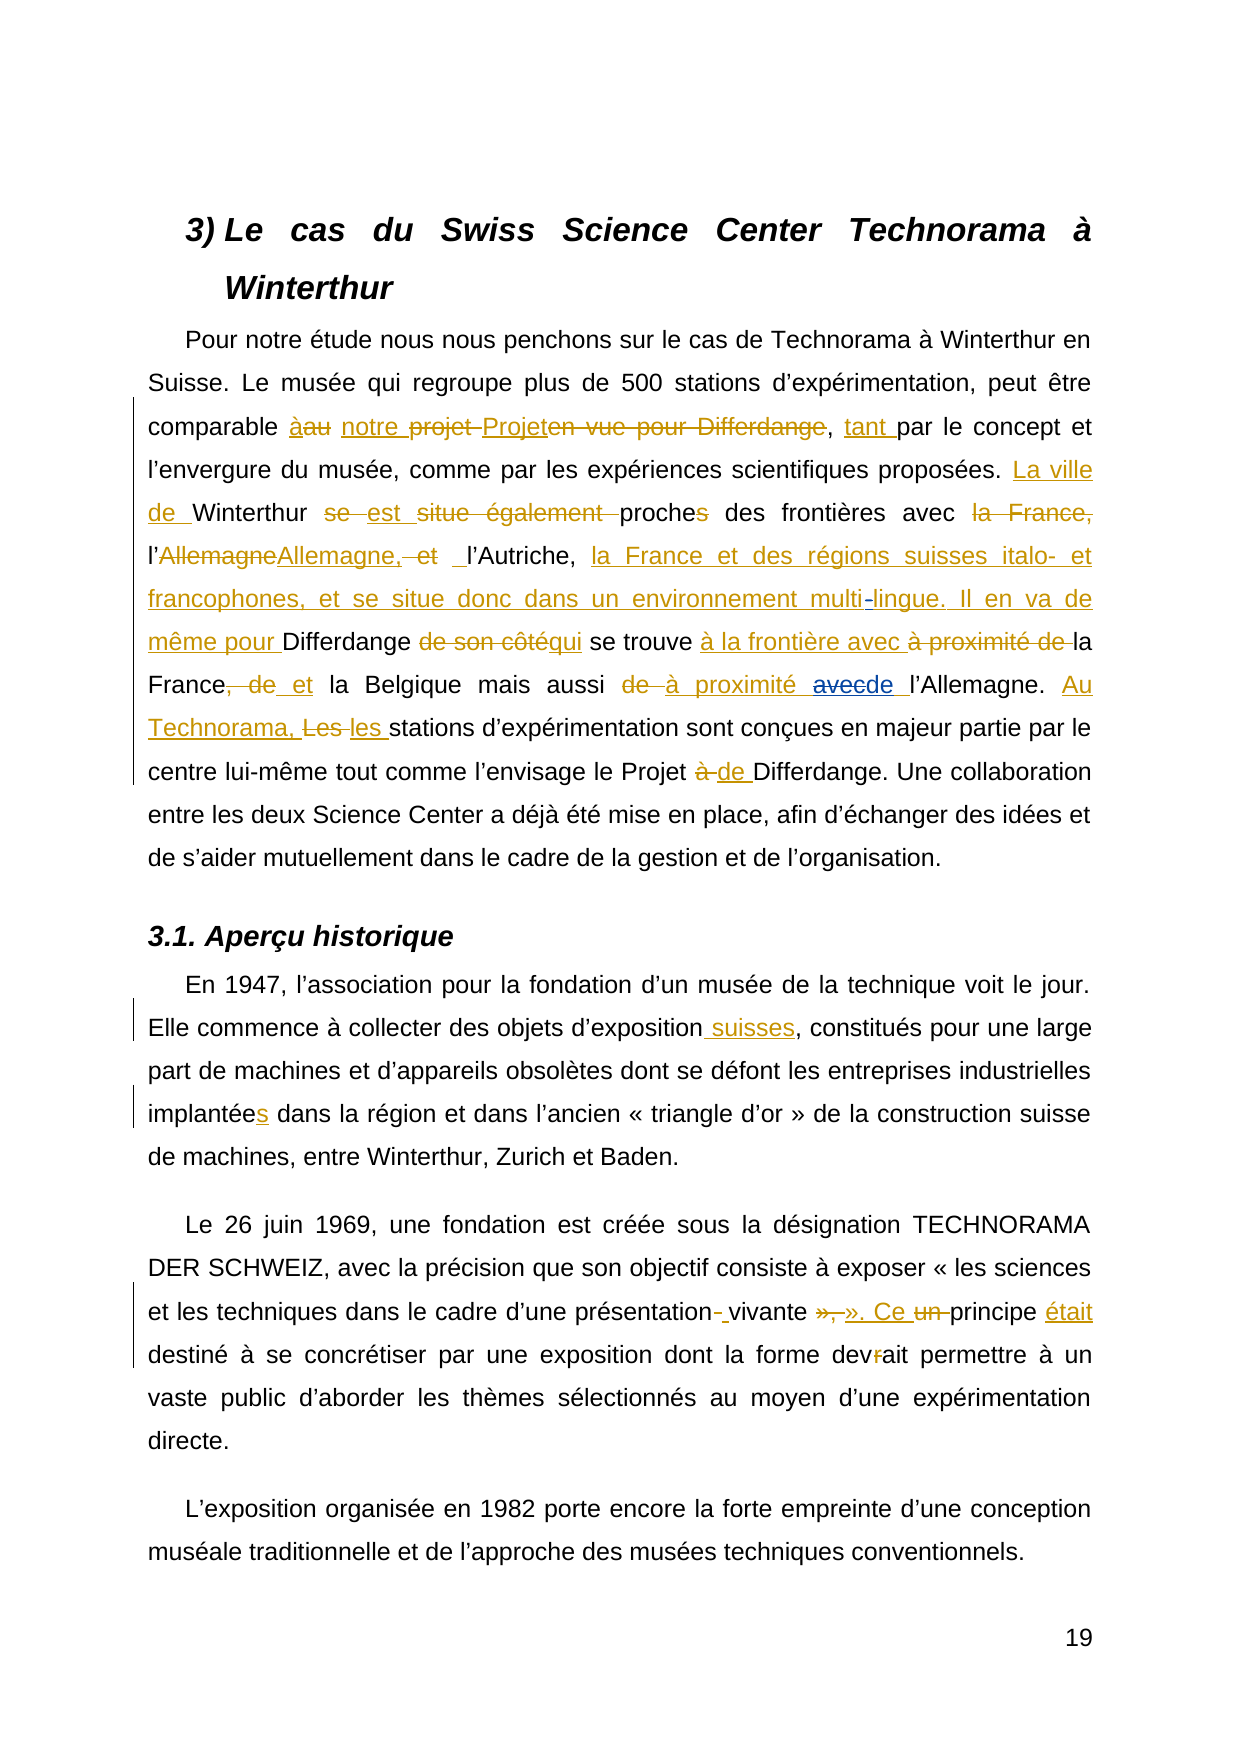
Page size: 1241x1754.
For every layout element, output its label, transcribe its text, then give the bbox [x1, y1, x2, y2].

text En 1947, l’association pour la fondation d’un musée de la technique voit le jour. Elle commence à collecter des objets d’exposition, constitués pour une large part de machines et d’appareils obsolètes dont se défont les entreprises industrielles implantée dans la région et dans l’ancien « triangle d’or » de la construction suisse de machines, entre Winterthur, Zurich et Baden. [148, 969, 1093, 1171]
subtitle 3.1. Aperçu historique [148, 919, 1093, 953]
text Pour notre étude nous nous penchons sur le cas de Technorama à Winterthur en Suisse. Le musée qui regroupe plus de 500 stations d’expérimentation, peut être comparable , par le concept et l’envergure du musée, comme par les expériences scientifiques proposées. Winterthur proche des frontières avec l’ l’Autriche, Differdange se trouve la France la Belgique mais aussi l’Allemagne. stations d’expérimentation sont conçues en majeur partie par le centre lui-même tout comme l’envisage le Projet Differdange. Une collaboration entre les deux Science Center a déjà été mise en place, afin d’échanger des idées et de s’aider mutuellement dans le cadre de la gestion et de l’organisation. [148, 610, 1093, 872]
text Le 26 juin 1969, une fondation est créée sous la désignation TECHNORAMA DER SCHWEIZ, avec la précision que son objectif consiste à exposer « les sciences et les techniques dans le cadre d’une présentationvivante principe destiné à se concrétiser par une exposition dont la forme devait permettre à un vaste public d’aborder les thèmes sélectionnés au moyen d’une expérimentation directe. [148, 1210, 1093, 1454]
text L’exposition organisée en 1982 porte encore la forte empreinte d’une conception muséale traditionnelle et de l’approche des musées techniques conventionnels. [148, 1494, 1093, 1566]
subtitle Le cas du Swiss Science Center Technorama à Winterthur [185, 210, 1093, 306]
text Pour notre étude nous nous penchons sur le cas de Technorama à Winterthur en Suisse. Le musée qui regroupe plus de 500 stations d’expérimentation, peut être comparable , par le concept et l’envergure du musée, comme par les expériences scientifiques proposées. Winterthur proche des frontières avec l’ l’Autriche, Differdange se trouve la France la Belgique mais aussi l’Allemagne. stations d’expérimentation sont conçues en majeur partie par le centre lui-même tout comme l’envisage le Projet Differdange. Une collaboration entre les deux Science Center a déjà été mise en place, afin d’échanger des idées et de s’aider mutuellement dans le cadre de la gestion et de l’organisation. [148, 325, 1093, 609]
